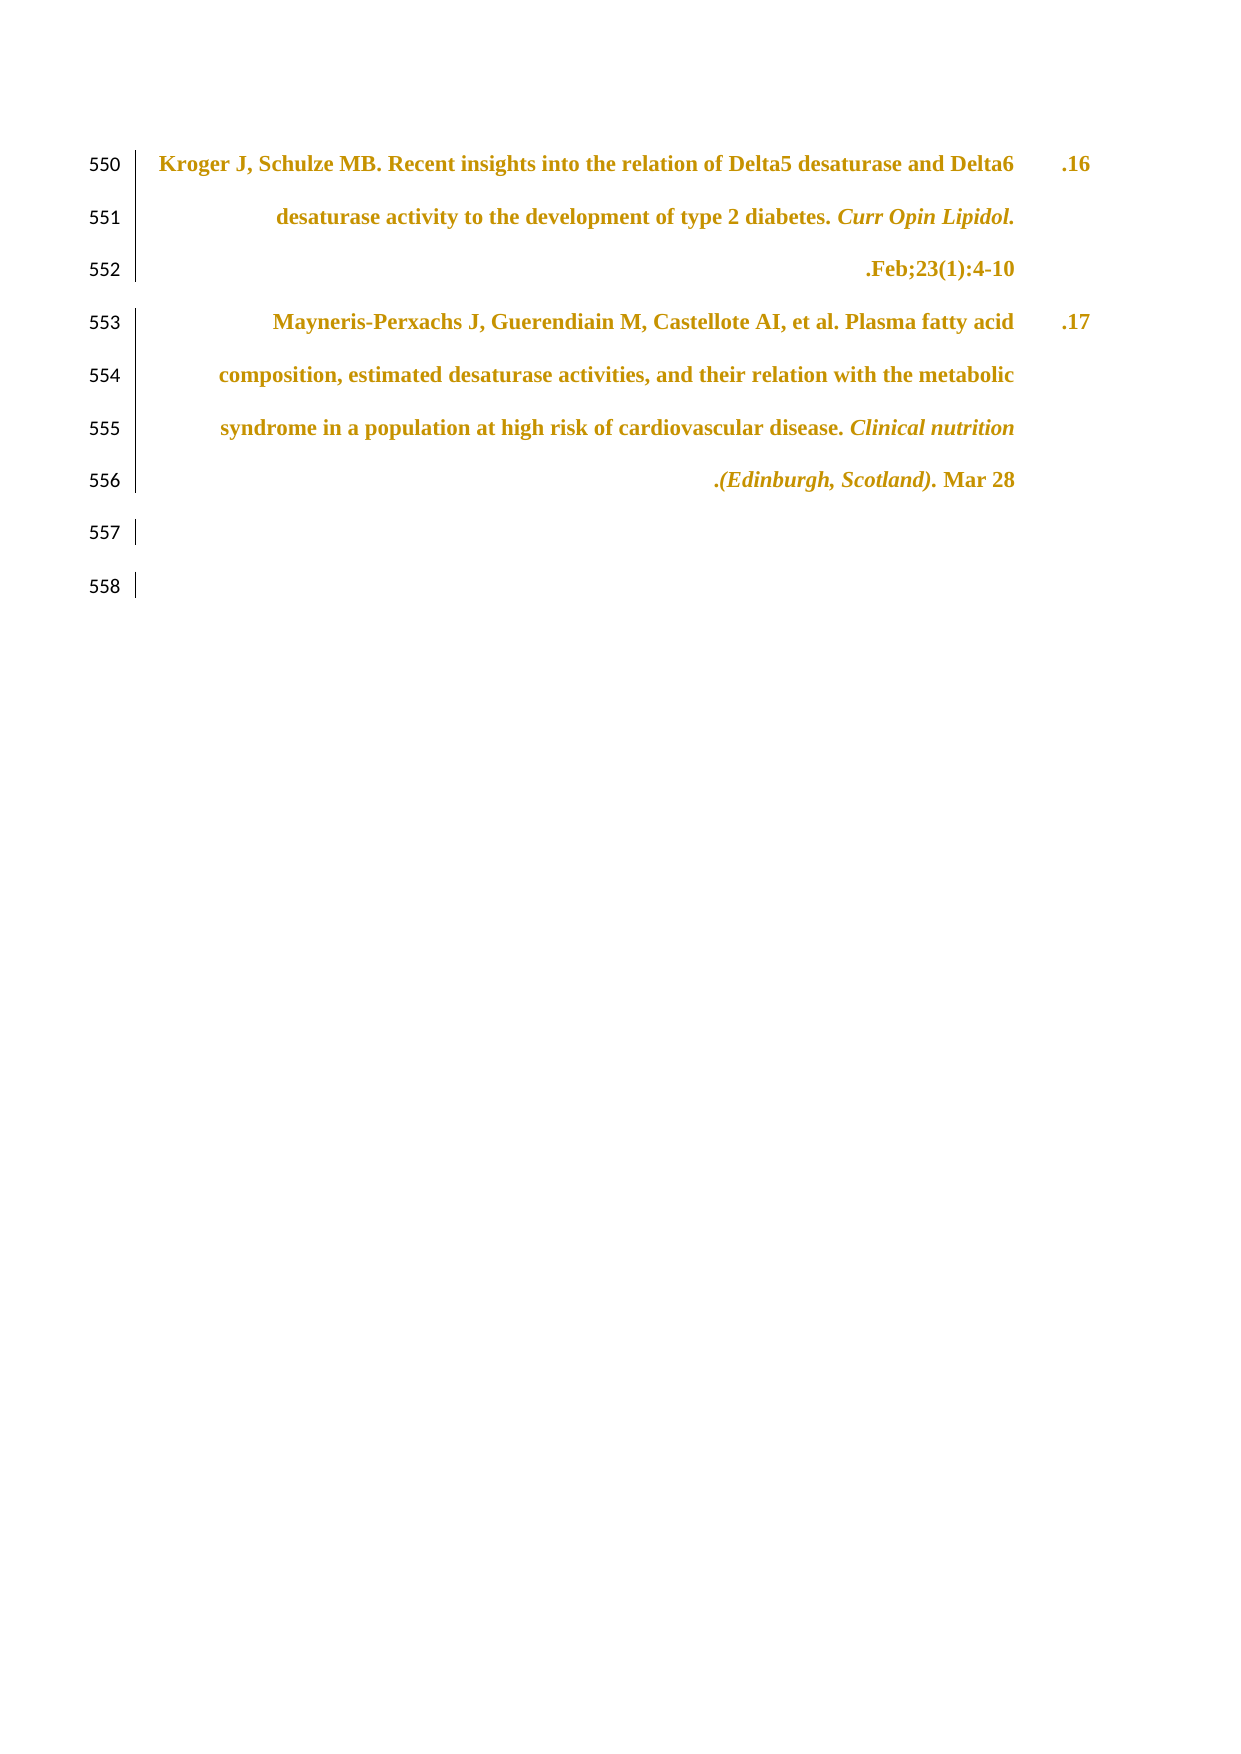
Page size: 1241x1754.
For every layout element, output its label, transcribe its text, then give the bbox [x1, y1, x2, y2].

text 17. Mayneris-Perxachs J, Guerendiain M, Castellote AI, et al. Plasma fatty acid composition, estimated desaturase activities, and their relation with the metabolic syndrome in a population at high risk of cardiovascular disease. Clinical nutrition (Edinburgh, Scotland). Mar 28. [150, 308, 1090, 493]
text 16. Kroger J, Schulze MB. Recent insights into the relation of Delta5 desaturase and Delta6 desaturase activity to the development of type 2 diabetes. Curr Opin Lipidol. Feb;23(1):4-10. [150, 150, 1090, 282]
